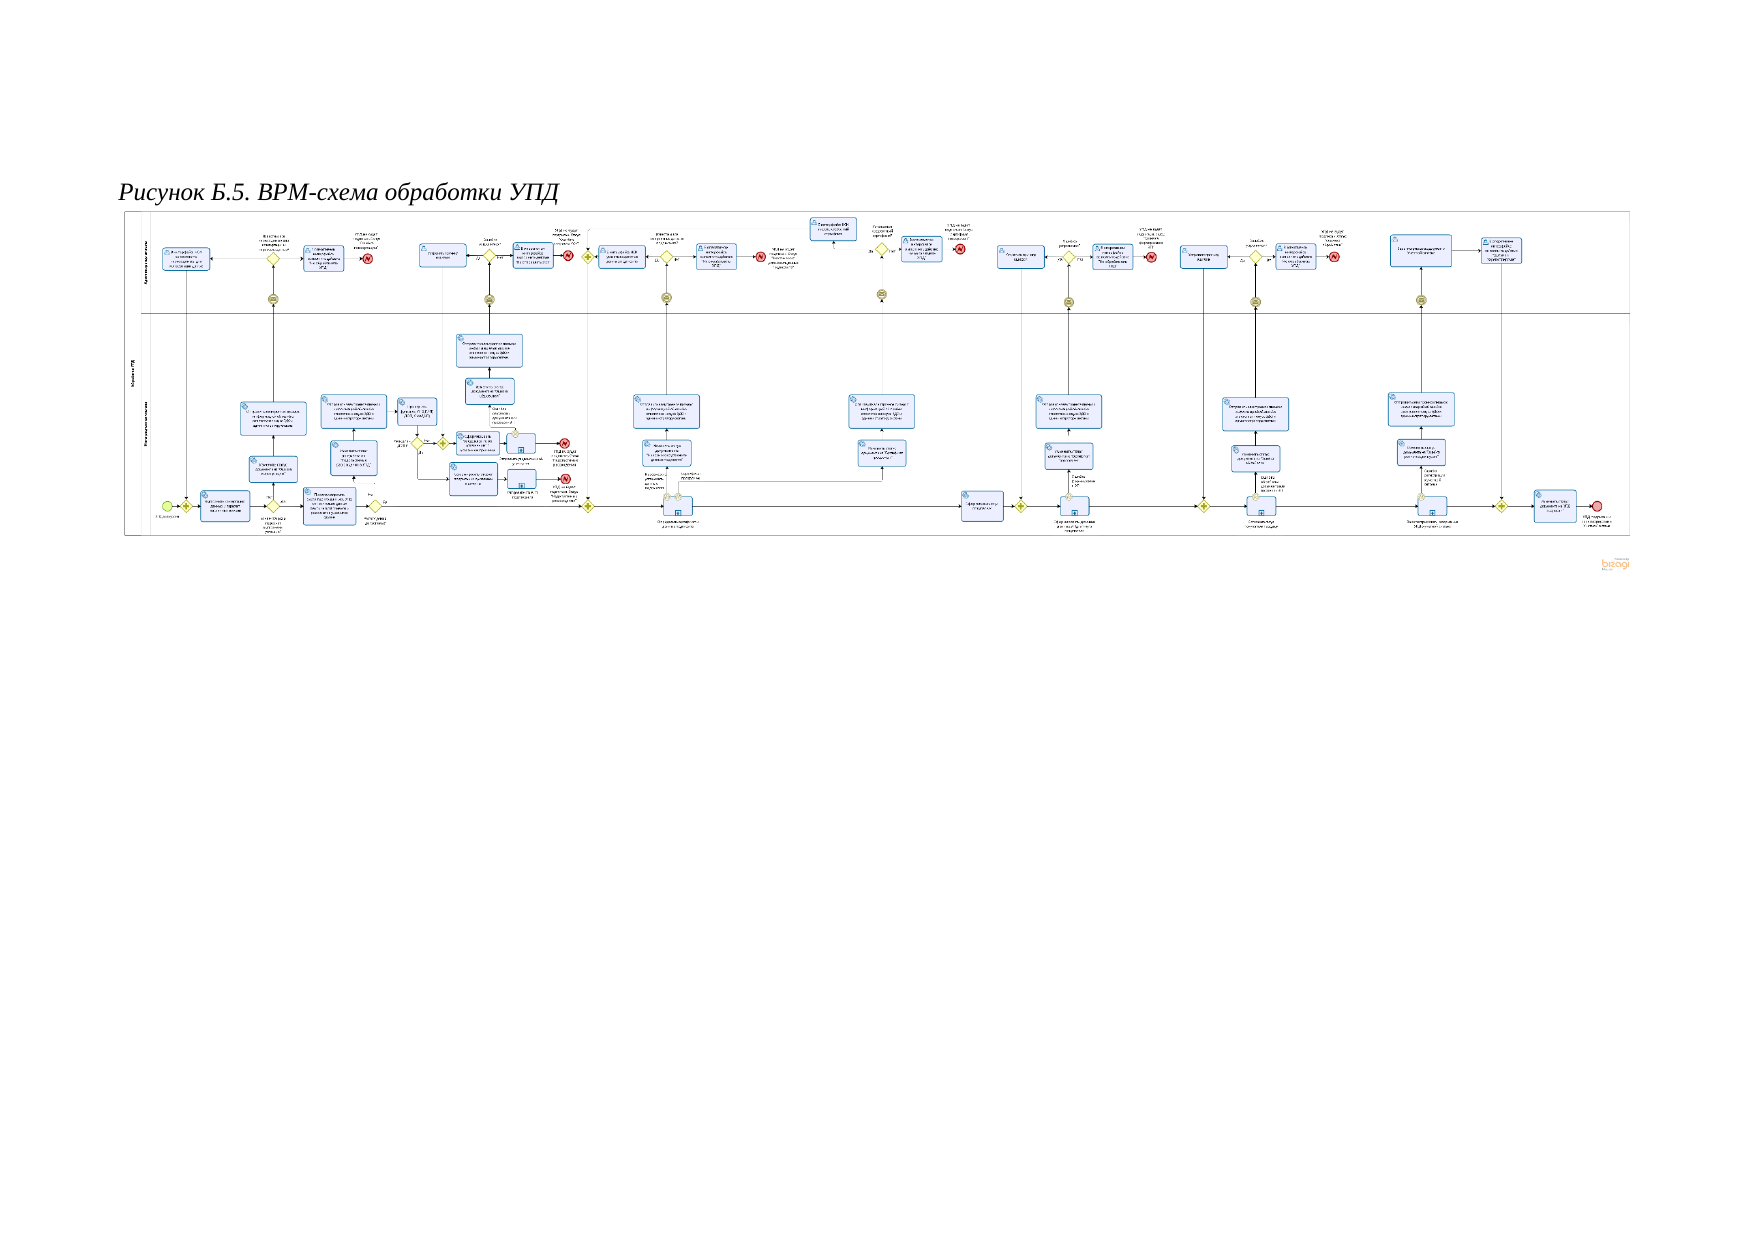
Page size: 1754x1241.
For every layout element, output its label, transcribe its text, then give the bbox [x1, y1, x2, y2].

picture [118, 206, 1636, 574]
text Рисунок Б.5. BPM-схема обработки УПД [118, 177, 1636, 206]
